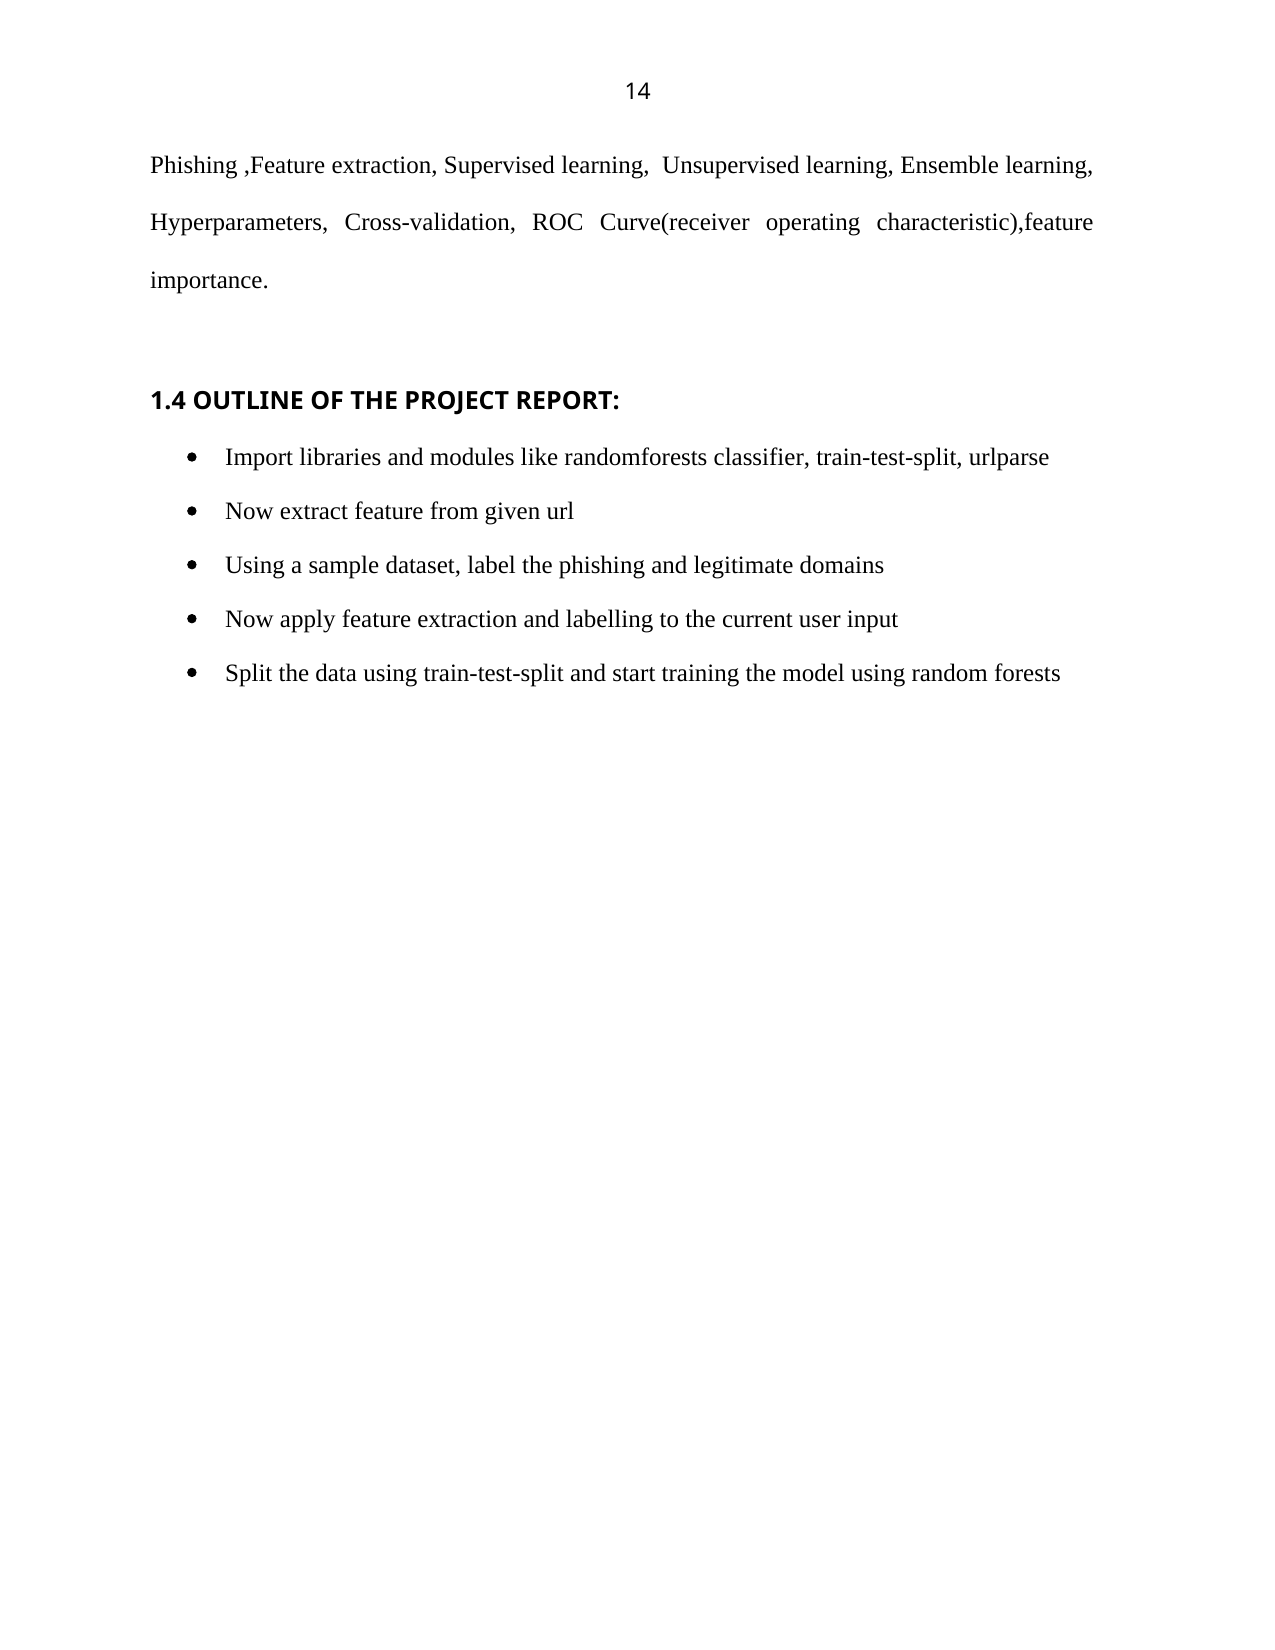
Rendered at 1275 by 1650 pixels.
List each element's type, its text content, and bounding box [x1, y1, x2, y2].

list Split the data using train-test-split and start training the model using random forests [187, 658, 1125, 687]
list Import libraries and modules like randomforests classifier, train-test-split, urlparse [187, 442, 1125, 471]
text 1.4 OUTLINE OF THE PROJECT REPORT: [150, 382, 1125, 417]
list Now extract feature from given url [187, 496, 1125, 525]
list Using a sample dataset, label the phishing and legitimate domains [187, 550, 1125, 579]
list Now apply feature extraction and labelling to the current user input [187, 604, 1125, 633]
text Phishing ,Feature extraction, Supervised learning, Unsupervised learning, Ensemble learning, Hyperparameters, Cross-validation, ROC Curve(receiver operating characteristic),feature importance. [150, 150, 1094, 294]
